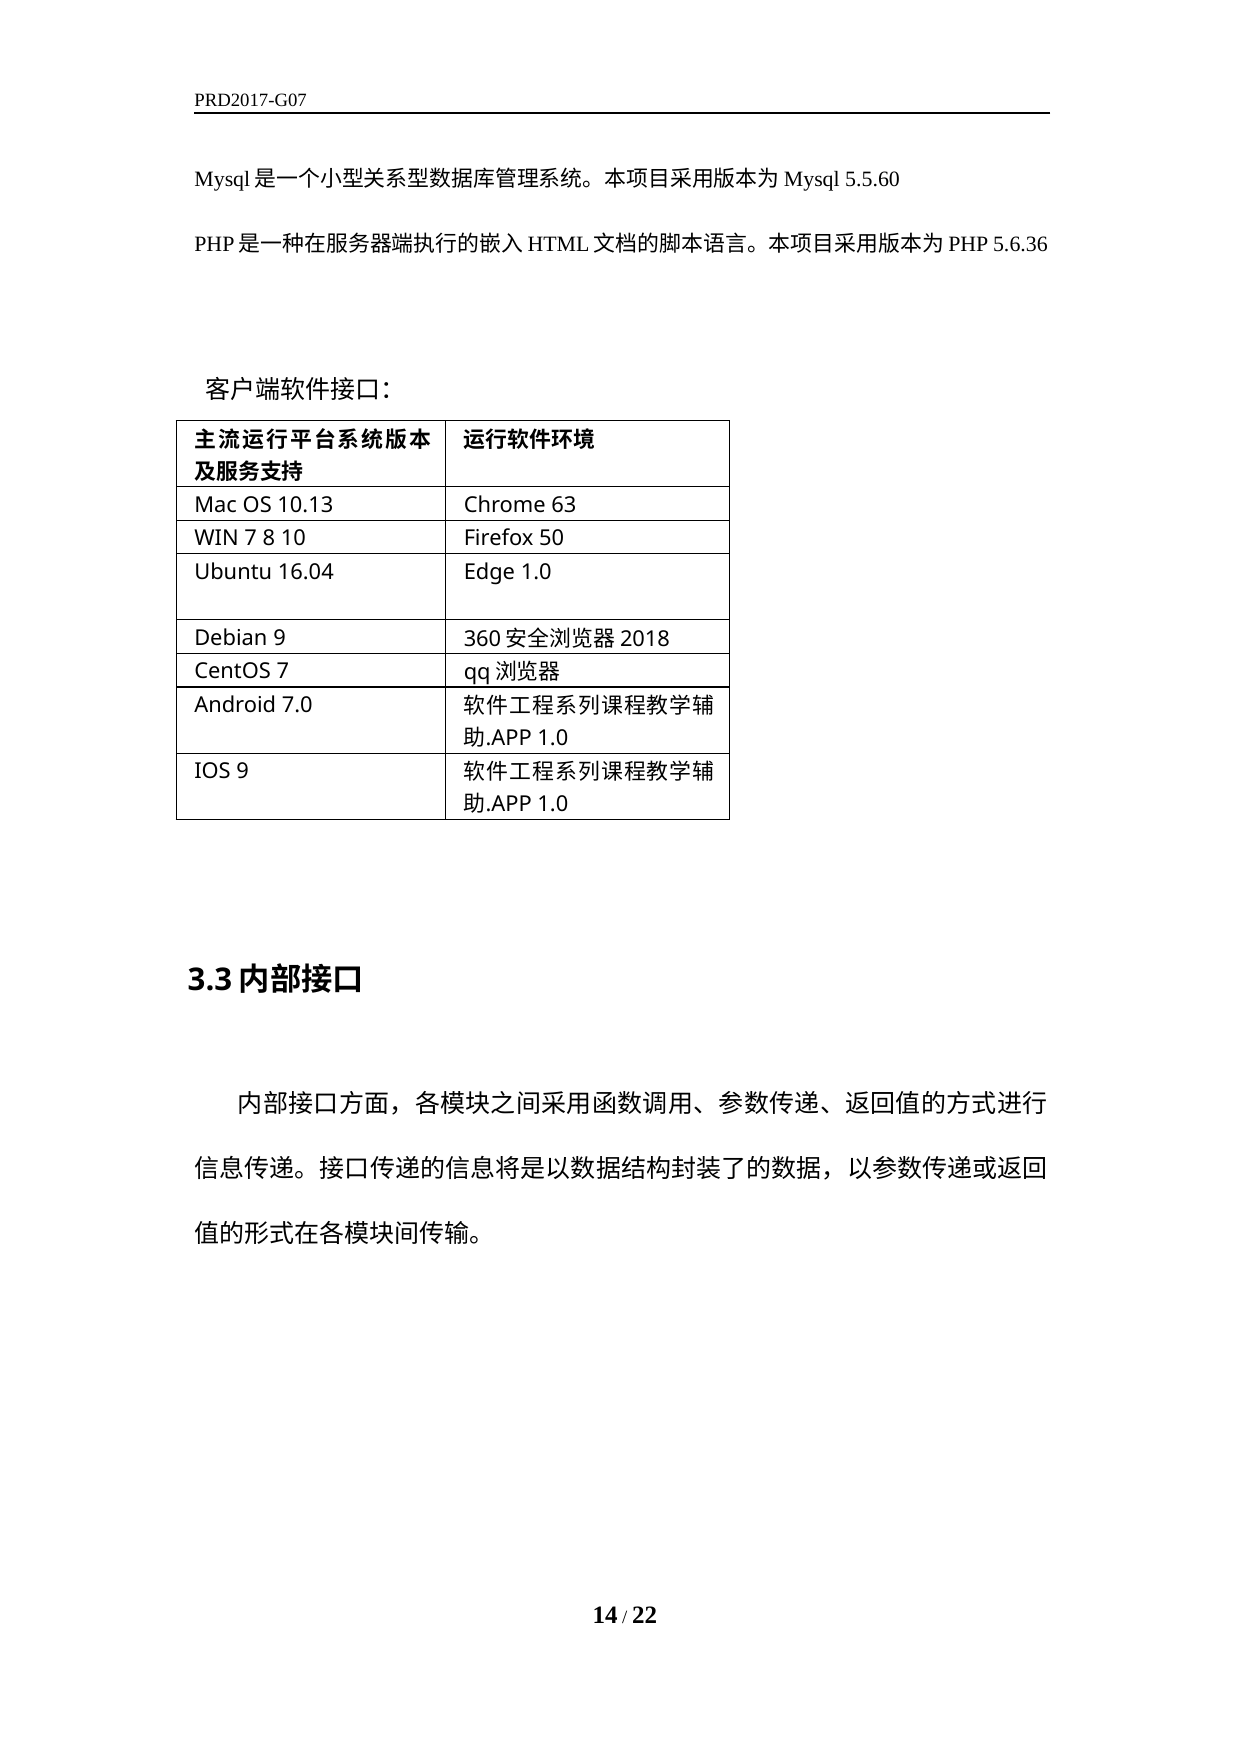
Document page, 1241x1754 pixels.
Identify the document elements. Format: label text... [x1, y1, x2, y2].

table_cell Chrome 63 [446, 487, 729, 520]
table_cell Mac OS 10.13 [177, 487, 445, 520]
table_cell qq浏览器 [446, 654, 729, 686]
table_cell WIN 7 8 10 [177, 521, 445, 553]
table_cell 软件工程系列课程教学辅助.APP 1.0 [446, 688, 729, 752]
text 客户端软件接口： [194, 355, 1050, 420]
table_cell Edge 1.0 [446, 554, 729, 619]
table_cell Debian 9 [177, 620, 445, 653]
subtitle 3.3内部接口 [187, 944, 1053, 1009]
table_cell 360安全浏览器 2018 [446, 620, 729, 653]
text Mysql是一个小型关系型数据库管理系统。本项目采用版本为Mysql 5.5.60 [194, 160, 1050, 193]
table_cell Android 7.0 [177, 688, 445, 752]
table_cell 软件工程系列课程教学辅助.APP 1.0 [446, 754, 729, 818]
text PHP是一种在服务器端执行的嵌入HTML文档的脚本语言。本项目采用版本为PHP 5.6.36 [194, 225, 1050, 258]
text 内部接口方面，各模块之间采用函数调用、参数传递、返回值的方式进行信息传递。接口传递的信息将是以数据结构封装了的数据，以参数传递或返回值的形式在各模块间传输。 [194, 1069, 1050, 1264]
table_cell Firefox 50 [446, 521, 729, 553]
table_cell Ubuntu 16.04 [177, 554, 445, 619]
table_header 运行软件环境 [446, 421, 729, 486]
table_cell CentOS 7 [177, 654, 445, 686]
table_header 主流运行平台系统版本及服务支持 [177, 421, 445, 486]
table_cell IOS 9 [177, 754, 445, 818]
